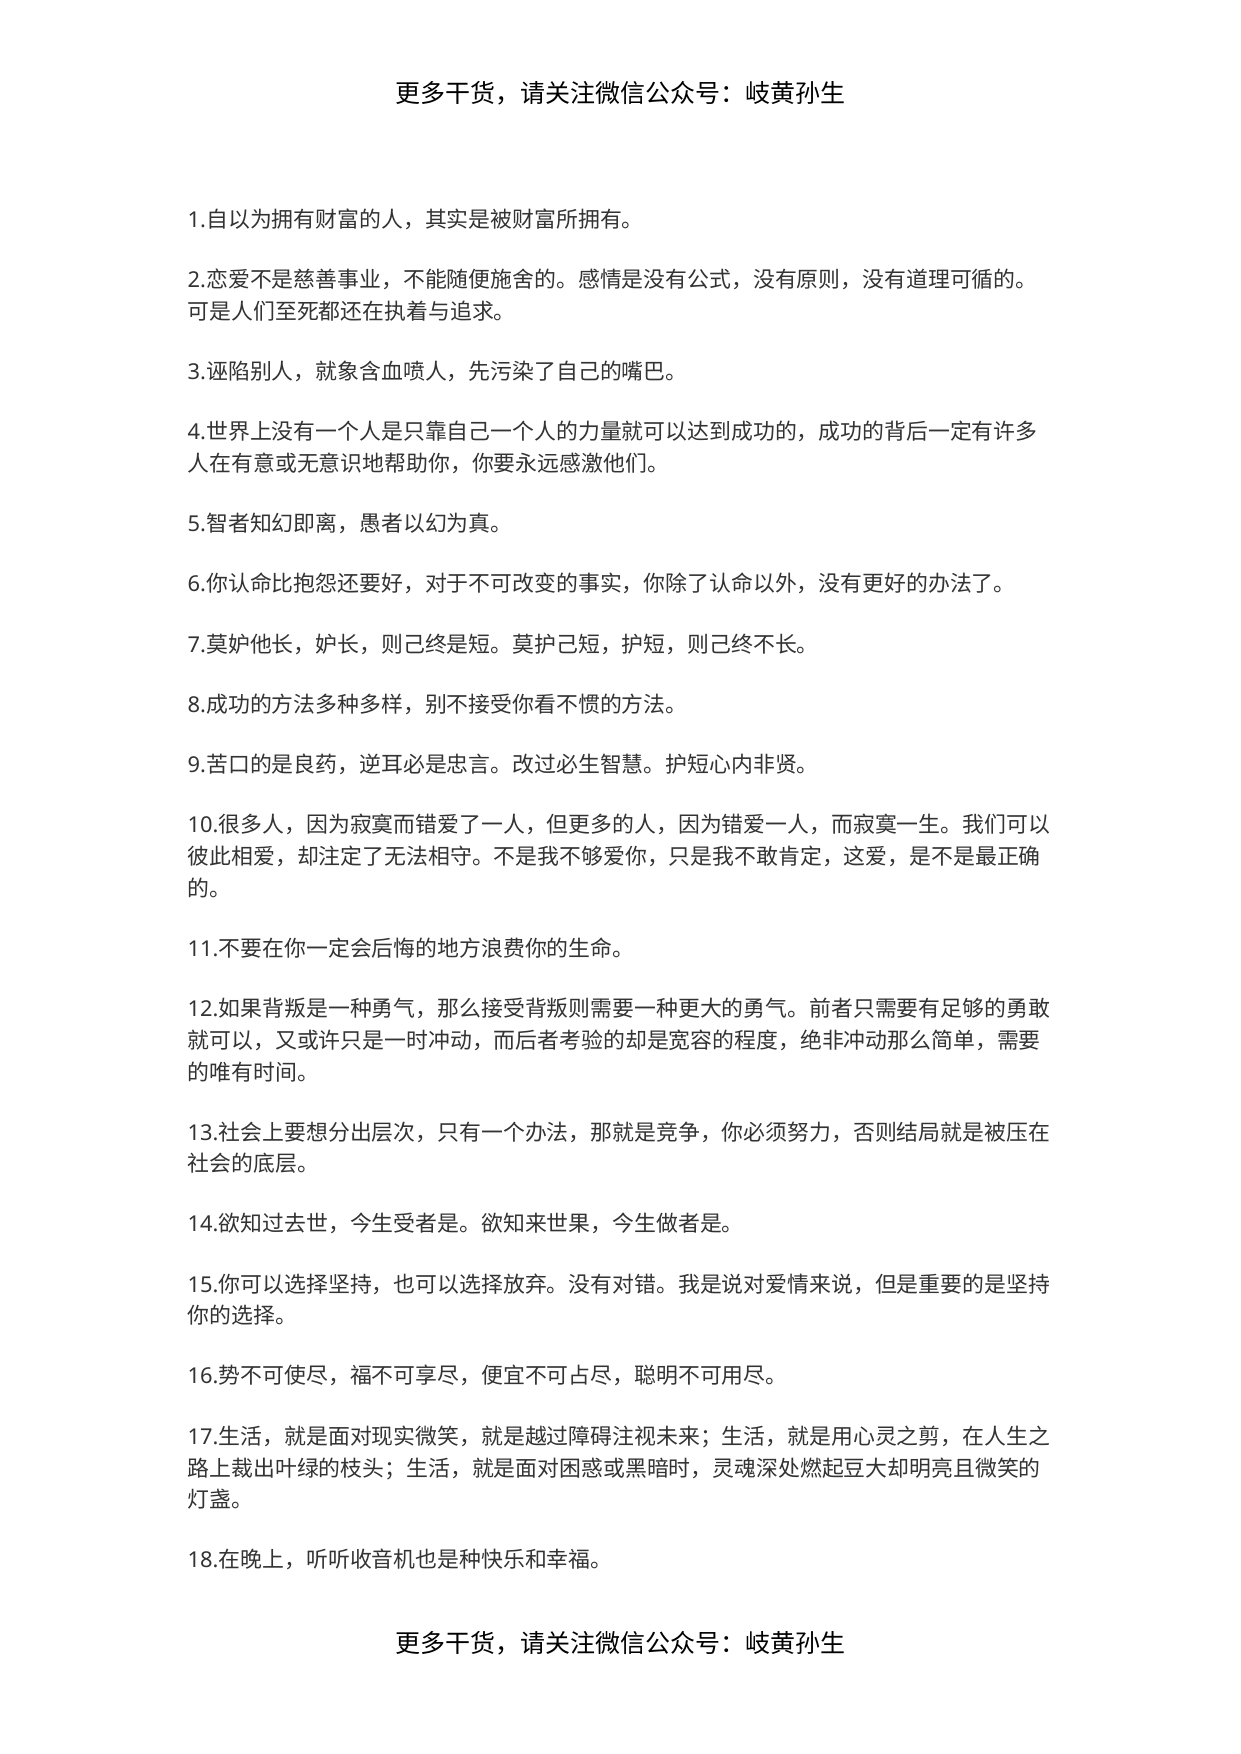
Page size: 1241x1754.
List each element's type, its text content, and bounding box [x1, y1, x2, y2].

text 10.很多人，因为寂寞而错爱了一人，但更多的人，因为错爱一人，而寂寞一生。我们可以彼此相爱，却注定了无法相守。不是我不够爱你，只是我不敢肯定，这爱，是不是最正确的。 [187, 807, 1053, 902]
text 13.社会上要想分出层次，只有一个办法，那就是竞争，你必须努力，否则结局就是被压在社会的底层。 [187, 1114, 1053, 1178]
text 2.恋爱不是慈善事业，不能随便施舍的。感情是没有公式，没有原则，没有道理可循的。可是人们至死都还在执着与追求。 [187, 262, 1053, 326]
text 16.势不可使尽，福不可享尽，便宜不可占尽，聪明不可用尽。 [187, 1358, 1053, 1390]
text 7.莫妒他长，妒长，则己终是短。莫护己短，护短，则己终不长。 [187, 627, 1053, 658]
text 4.世界上没有一个人是只靠自己一个人的力量就可以达到成功的，成功的背后一定有许多人在有意或无意识地帮助你，你要永远感激他们。 [187, 414, 1053, 478]
text 15.你可以选择坚持，也可以选择放弃。没有对错。我是说对爱情来说，但是重要的是坚持你的选择。 [187, 1267, 1053, 1330]
text 17.生活，就是面对现实微笑，就是越过障碍注视未来；生活，就是用心灵之剪，在人生之路上裁出叶绿的枝头；生活，就是面对困惑或黑暗时，灵魂深处燃起豆大却明亮且微笑的灯盏。 [187, 1419, 1053, 1514]
text 14.欲知过去世，今生受者是。欲知来世果，今生做者是。 [187, 1206, 1053, 1238]
text 18.在晚上，听听收音机也是种快乐和幸福。 [187, 1542, 1053, 1574]
text 11.不要在你一定会后悔的地方浪费你的生命。 [187, 931, 1053, 963]
text 9.苦口的是良药，逆耳必是忠言。改过必生智慧。护短心内非贤。 [187, 747, 1053, 779]
text 12.如果背叛是一种勇气，那么接受背叛则需要一种更大的勇气。前者只需要有足够的勇敢就可以，又或许只是一时冲动，而后者考验的却是宽容的程度，绝非冲动那么简单，需要的唯有时间。 [187, 991, 1053, 1086]
text 3.诬陷别人，就象含血喷人，先污染了自己的嘴巴。 [187, 354, 1053, 386]
text 1.自以为拥有财富的人，其实是被财富所拥有。 [187, 202, 1053, 234]
text 6.你认命比抱怨还要好，对于不可改变的事实，你除了认命以外，没有更好的办法了。 [187, 566, 1053, 598]
text 8.成功的方法多种多样，别不接受你看不惯的方法。 [187, 687, 1053, 719]
text 5.智者知幻即离，愚者以幻为真。 [187, 506, 1053, 538]
